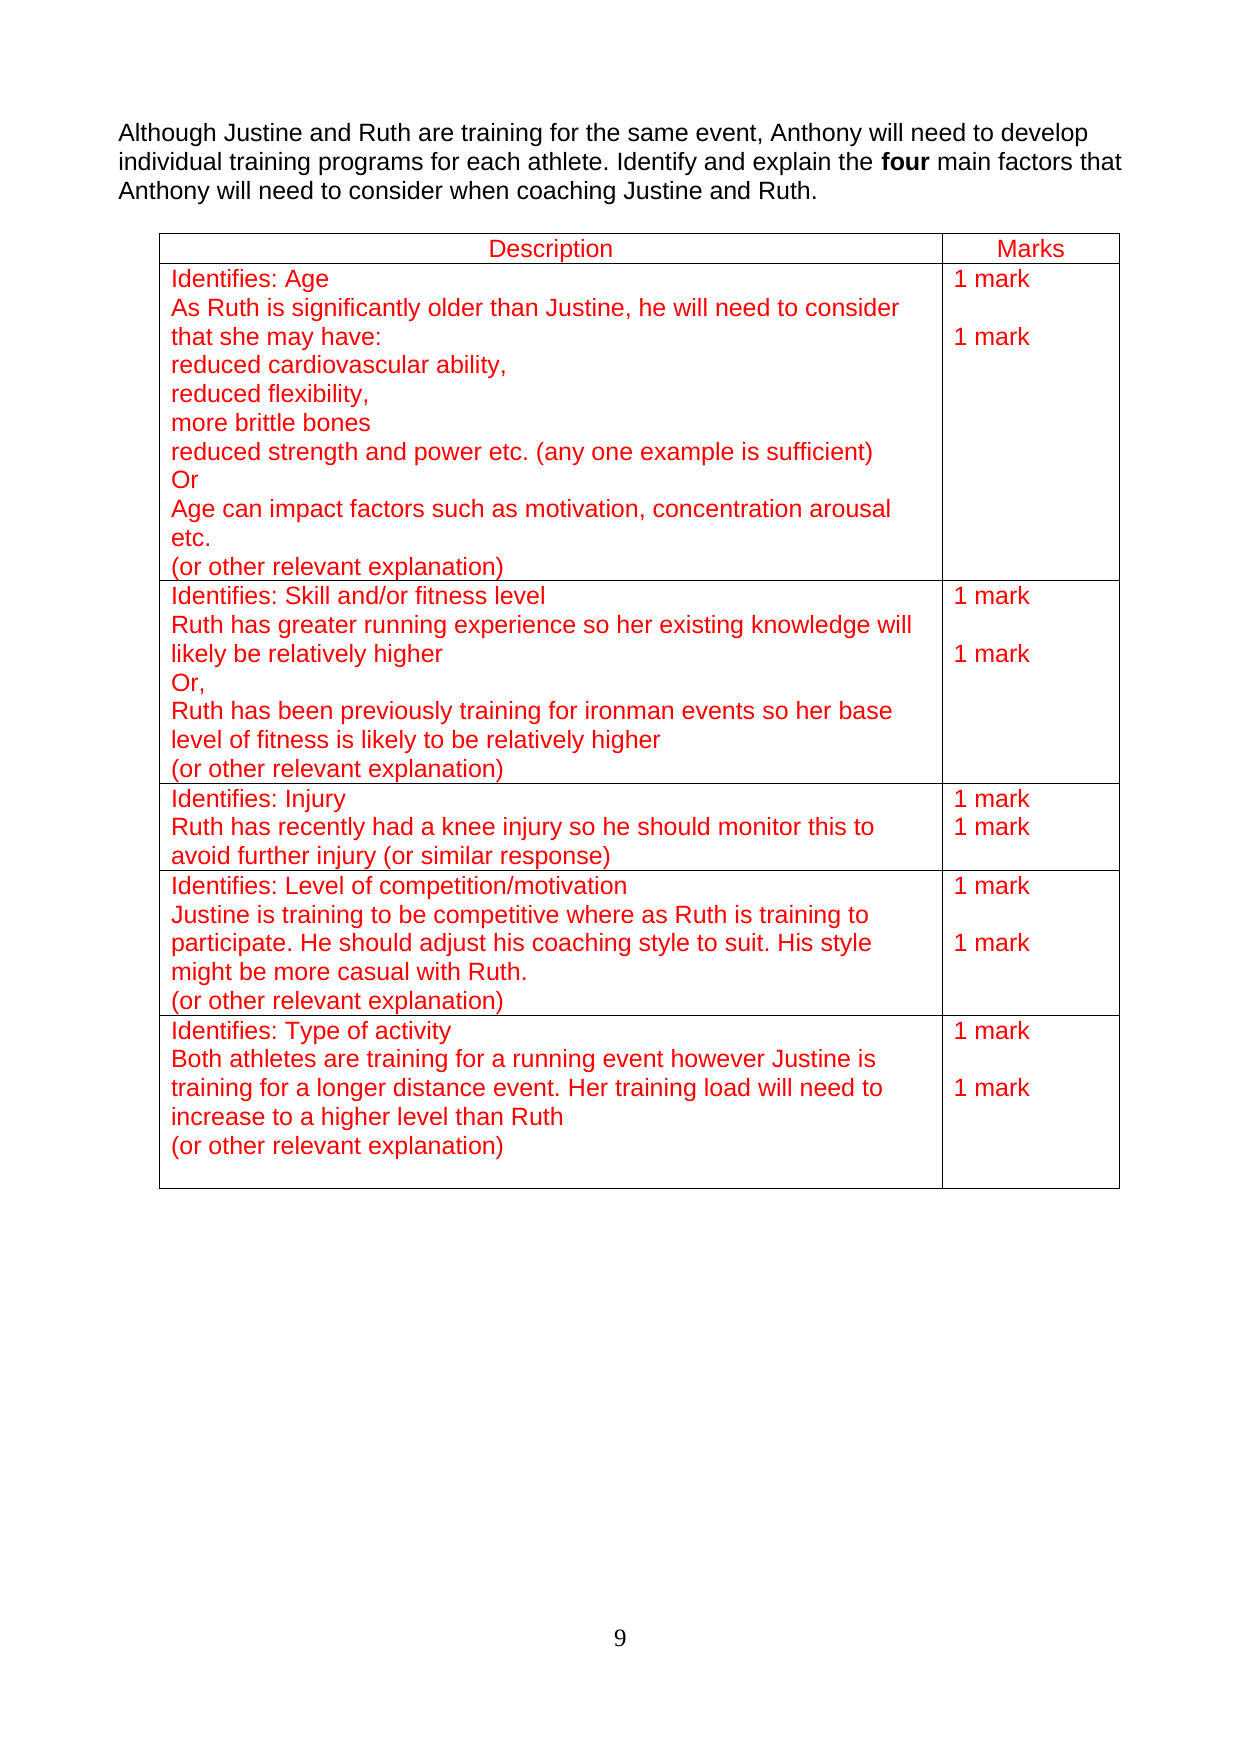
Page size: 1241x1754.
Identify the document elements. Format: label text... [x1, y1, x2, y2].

table_cell Identifies: Injury Ruth has recently had a knee injury so he should monitor this to avoid further injury (or similar response) [160, 784, 942, 870]
table_cell Identifies: Skill and/or fitness level Ruth has greater running experience so her existing knowledge will likely be relatively higher Or, Ruth has been previously training for ironman events so her base level of fitness is likely to be relatively higher (or other relevant explanation) [160, 581, 942, 782]
table_cell 1 mark 1 mark [943, 871, 1119, 1014]
text Although Justine and Ruth are training for the same event, Anthony will need to develop individual training programs for each athlete. Identify and explain the four main factors that Anthony will need to consider when coaching Justine and Ruth. [118, 118, 1122, 204]
table_cell 1 mark 1 mark [943, 1016, 1119, 1188]
table_cell 1 mark 1 mark [943, 264, 1119, 580]
table_header Marks [943, 234, 1119, 263]
table_cell 1 mark 1 mark [943, 581, 1119, 782]
table_cell Identifies: Level of competition/motivation Justine is training to be competitive where as Ruth is training to participate. He should adjust his coaching style to suit. His style might be more casual with Ruth. (or other relevant explanation) [160, 871, 942, 1014]
table_cell Identifies: Type of activity Both athletes are training for a running event however Justine is training for a longer distance event. Her training load will need to increase to a higher level than Ruth (or other relevant explanation) [160, 1016, 942, 1188]
table_header Description [160, 234, 942, 263]
table_cell Identifies: Age As Ruth is significantly older than Justine, he will need to consider that she may have: reduced cardiovascular ability, reduced flexibility, more brittle bones reduced strength and power etc. (any one example is sufficient) Or Age can impact factors such as motivation, concentration arousal etc. (or other relevant explanation) [160, 264, 942, 580]
table_cell 1 mark 1 mark [943, 784, 1119, 870]
